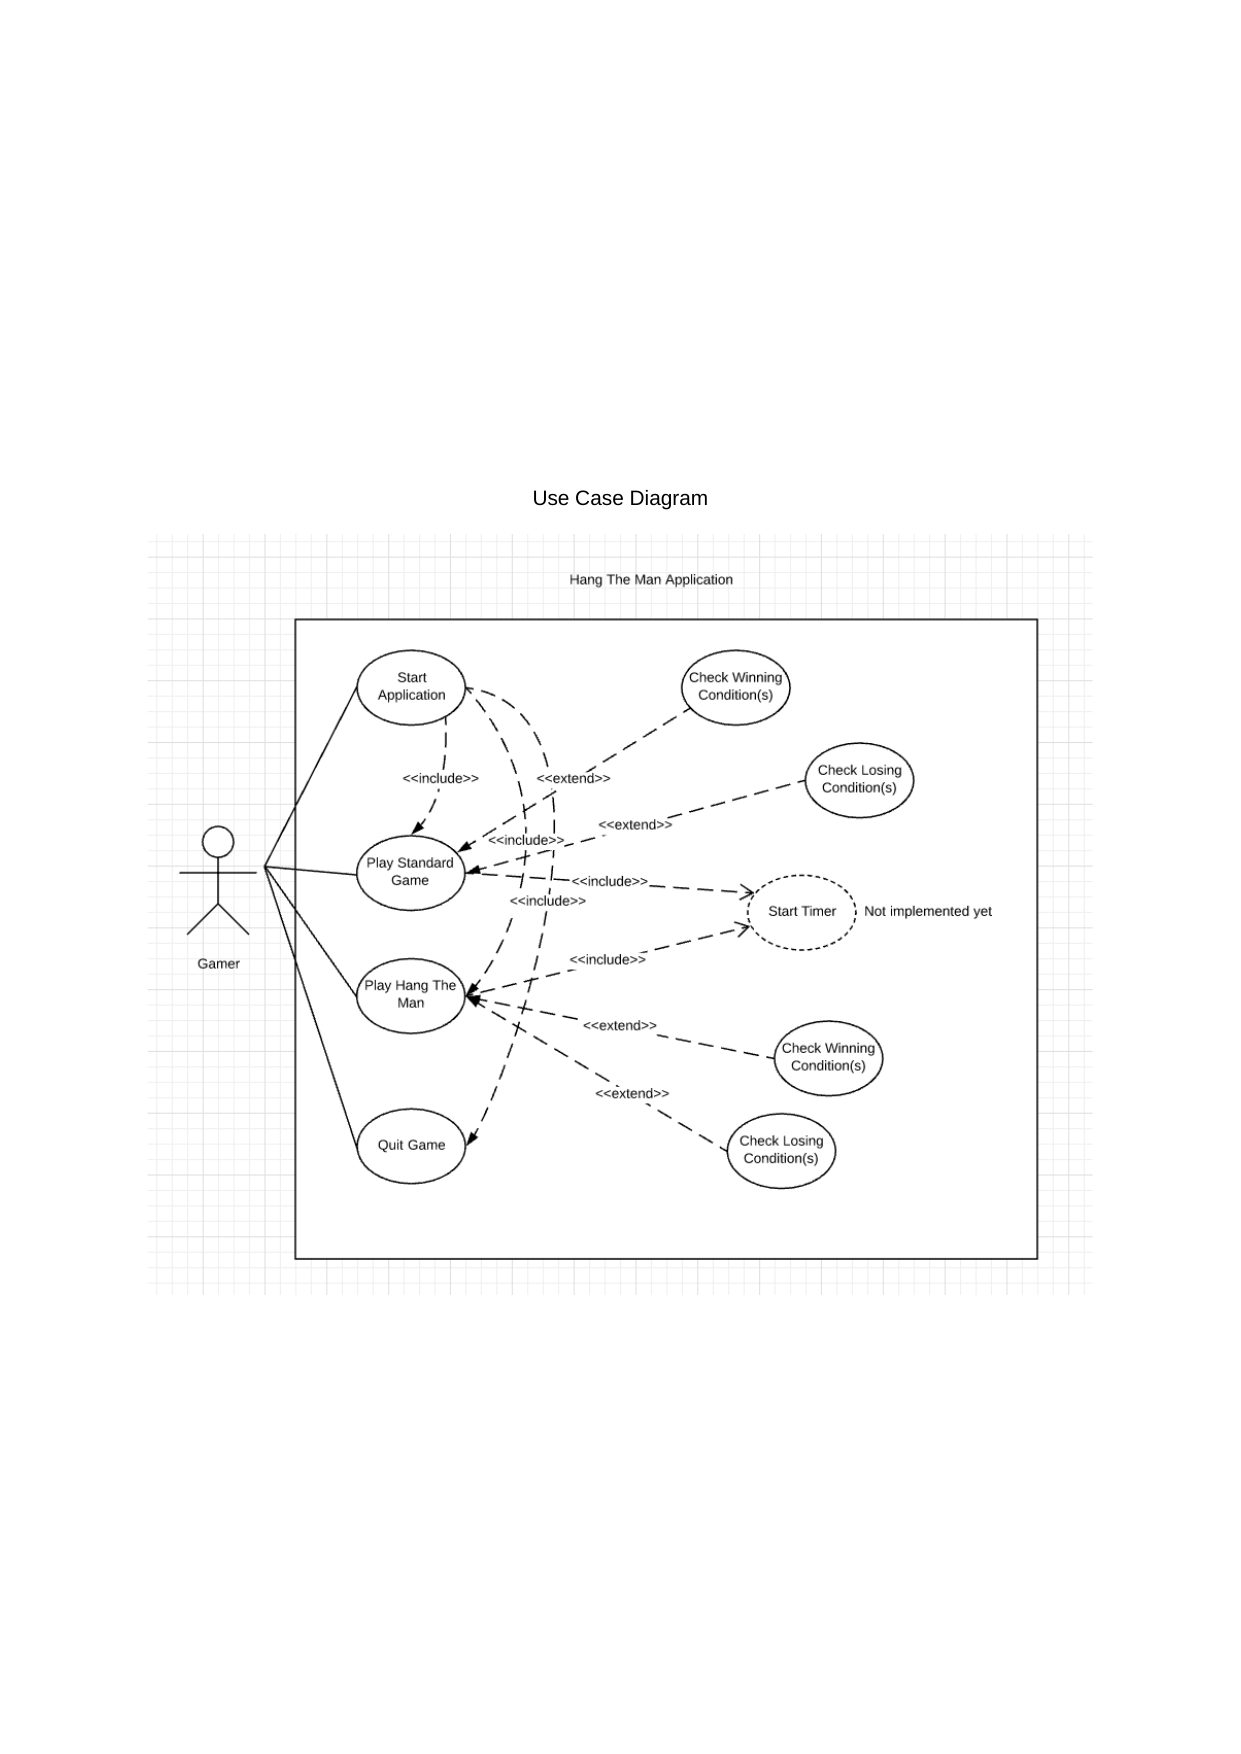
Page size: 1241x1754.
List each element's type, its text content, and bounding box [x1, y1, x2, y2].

picture [147, 534, 1093, 1295]
text Use Case Diagram [148, 486, 1093, 510]
